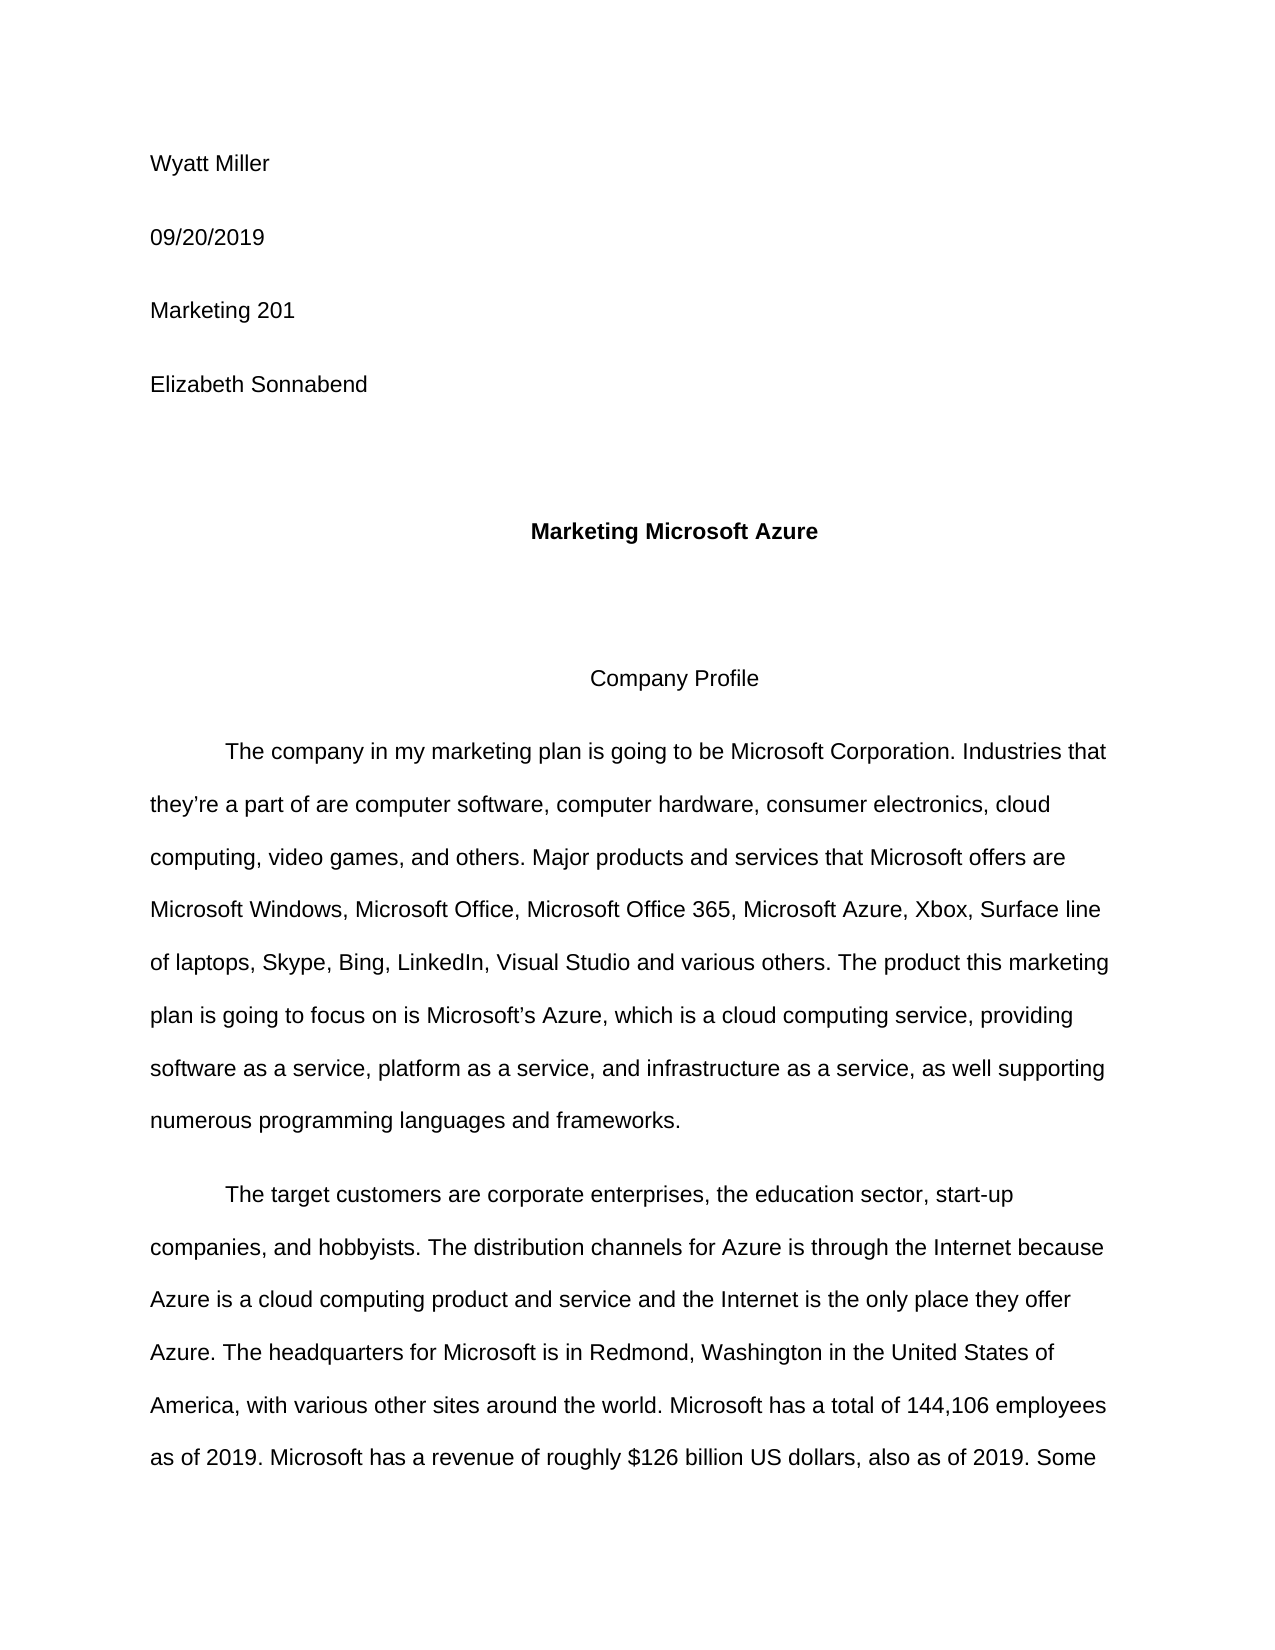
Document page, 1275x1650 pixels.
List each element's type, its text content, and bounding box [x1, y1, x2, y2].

text 09/20/2019 [150, 223, 1125, 250]
text Elizabeth Sonnabend [150, 371, 1125, 397]
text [150, 1181, 1125, 1471]
text Wyatt Miller [150, 150, 1125, 176]
text Marketing Microsoft Azure [224, 518, 1125, 544]
text The company in my marketing plan is going to be Microsoft Corporation. Industries that they’re a part of are computer software, computer hardware, consumer electronics, cloud computing, video games, and others. Major products and services that Microsoft offers are Microsoft Windows, Microsoft Office, Microsoft Office 365, Microsoft Azure, Xbox, Surface line of laptops, Skype, Bing, LinkedIn, Visual Studio and various others. The product this marketing plan is going to focus on is Microsoft’s Azure, which is a cloud computing service, providing software as a service, platform as a service, and infrastructure as a service, as well supporting numerous programming languages and frameworks. [150, 738, 1125, 1134]
text Company Profile [224, 665, 1125, 691]
text Marketing 201 [150, 297, 1125, 323]
